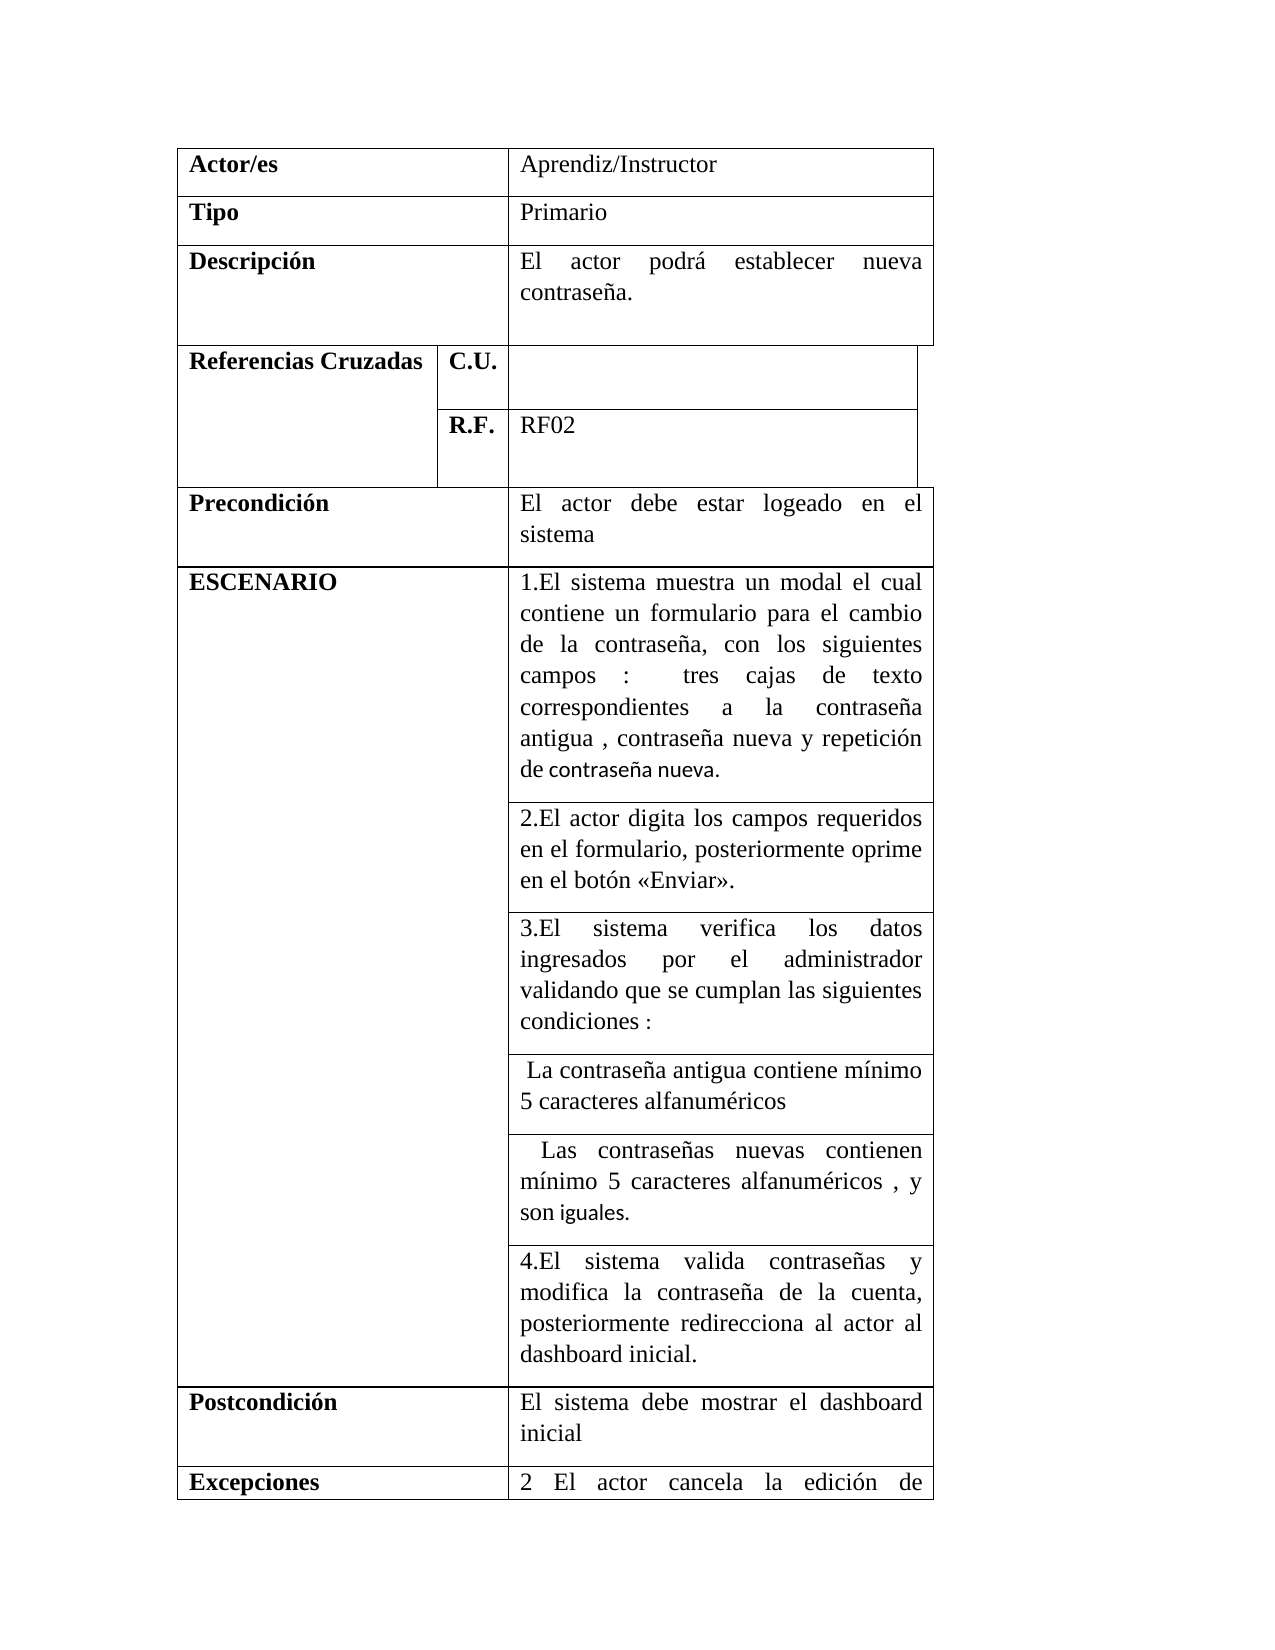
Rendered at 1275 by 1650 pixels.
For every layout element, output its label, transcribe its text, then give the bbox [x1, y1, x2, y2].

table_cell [509, 1467, 933, 1499]
table_cell ESCENARIO [178, 568, 508, 1386]
table_cell Aprendiz/Instructor [509, 149, 933, 196]
table_cell Precondición [178, 488, 508, 566]
table_cell Postcondición [178, 1388, 508, 1466]
table_cell RF02 [509, 410, 917, 487]
table_cell El actor debe estar logeado en el sistema [509, 488, 933, 566]
table_cell [509, 346, 917, 409]
table_cell C.U. [438, 346, 508, 409]
table_cell El actor podrá establecer nueva contraseña. [509, 246, 933, 345]
table_cell 2.El actor digita los campos requeridos en el formulario, posteriormente oprime en el botón «Enviar». [509, 803, 933, 912]
table_cell El sistema debe mostrar el dashboard inicial [509, 1388, 933, 1466]
table_cell Descripción [178, 246, 508, 345]
table_cell R.F. [438, 410, 508, 487]
table_cell Excepciones [178, 1467, 508, 1499]
table_cell 4.El sistema valida contraseñas y modifica la contraseña de la cuenta, posteriormente redirecciona al actor al dashboard inicial. [509, 1246, 933, 1386]
table_cell Tipo [178, 197, 508, 245]
table_cell La contraseña antigua contiene mínimo 5 caracteres alfanuméricos [509, 1055, 933, 1134]
table_cell Primario [509, 197, 933, 245]
table_cell Las contraseñas nuevas contienen mínimo 5 caracteres alfanuméricos , y son iguales. [509, 1135, 933, 1245]
table_cell Referencias Cruzadas [178, 346, 437, 487]
table_cell 1.El sistema muestra un modal el cual contiene un formulario para el cambio de la contraseña, con los siguientes campos : tres cajas de texto correspondientes a la contraseña antigua , contraseña nueva y repetición de contraseña nueva. [509, 568, 933, 802]
table_cell Actor/es [178, 149, 508, 196]
table_cell 3.El sistema verifica los datos ingresados por el administrador validando que se cumplan las siguientes condiciones : [509, 913, 933, 1054]
